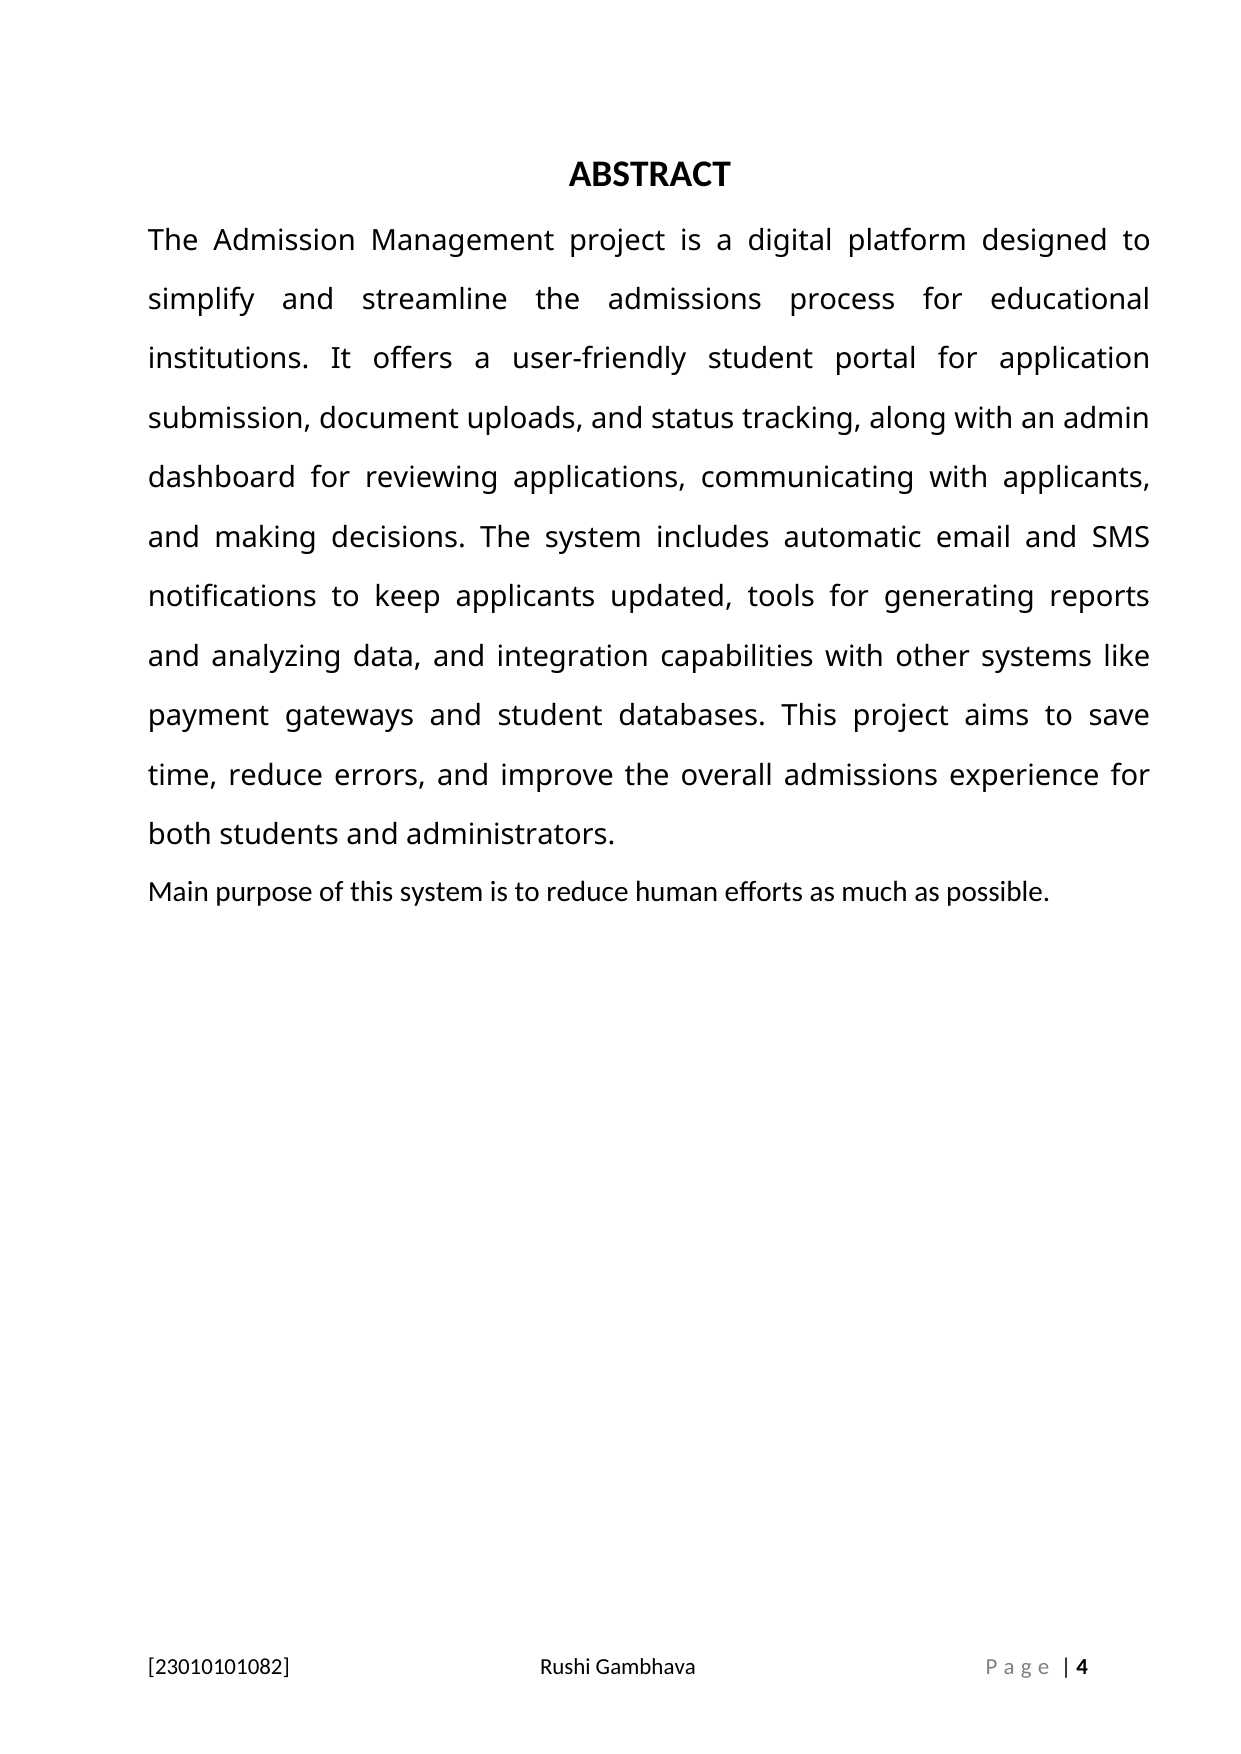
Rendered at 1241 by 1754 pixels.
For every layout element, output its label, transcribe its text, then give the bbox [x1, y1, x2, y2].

text ABSTRACT [148, 150, 1152, 196]
text The Admission Management project is a digital platform designed to simplify and streamline the admissions process for educational institutions. It offers a user-friendly student portal for application submission, document uploads, and status tracking, along with an admin dashboard for reviewing applications, communicating with applicants, and making decisions. The system includes automatic email and SMS notifications to keep applicants updated, tools for generating reports and analyzing data, and integration capabilities with other systems like payment gateways and student databases. This project aims to save time, reduce errors, and improve the overall admissions experience for both students and administrators. [148, 219, 1152, 853]
text Main purpose of this system is to reduce human efforts as much as possible. [148, 873, 1152, 909]
